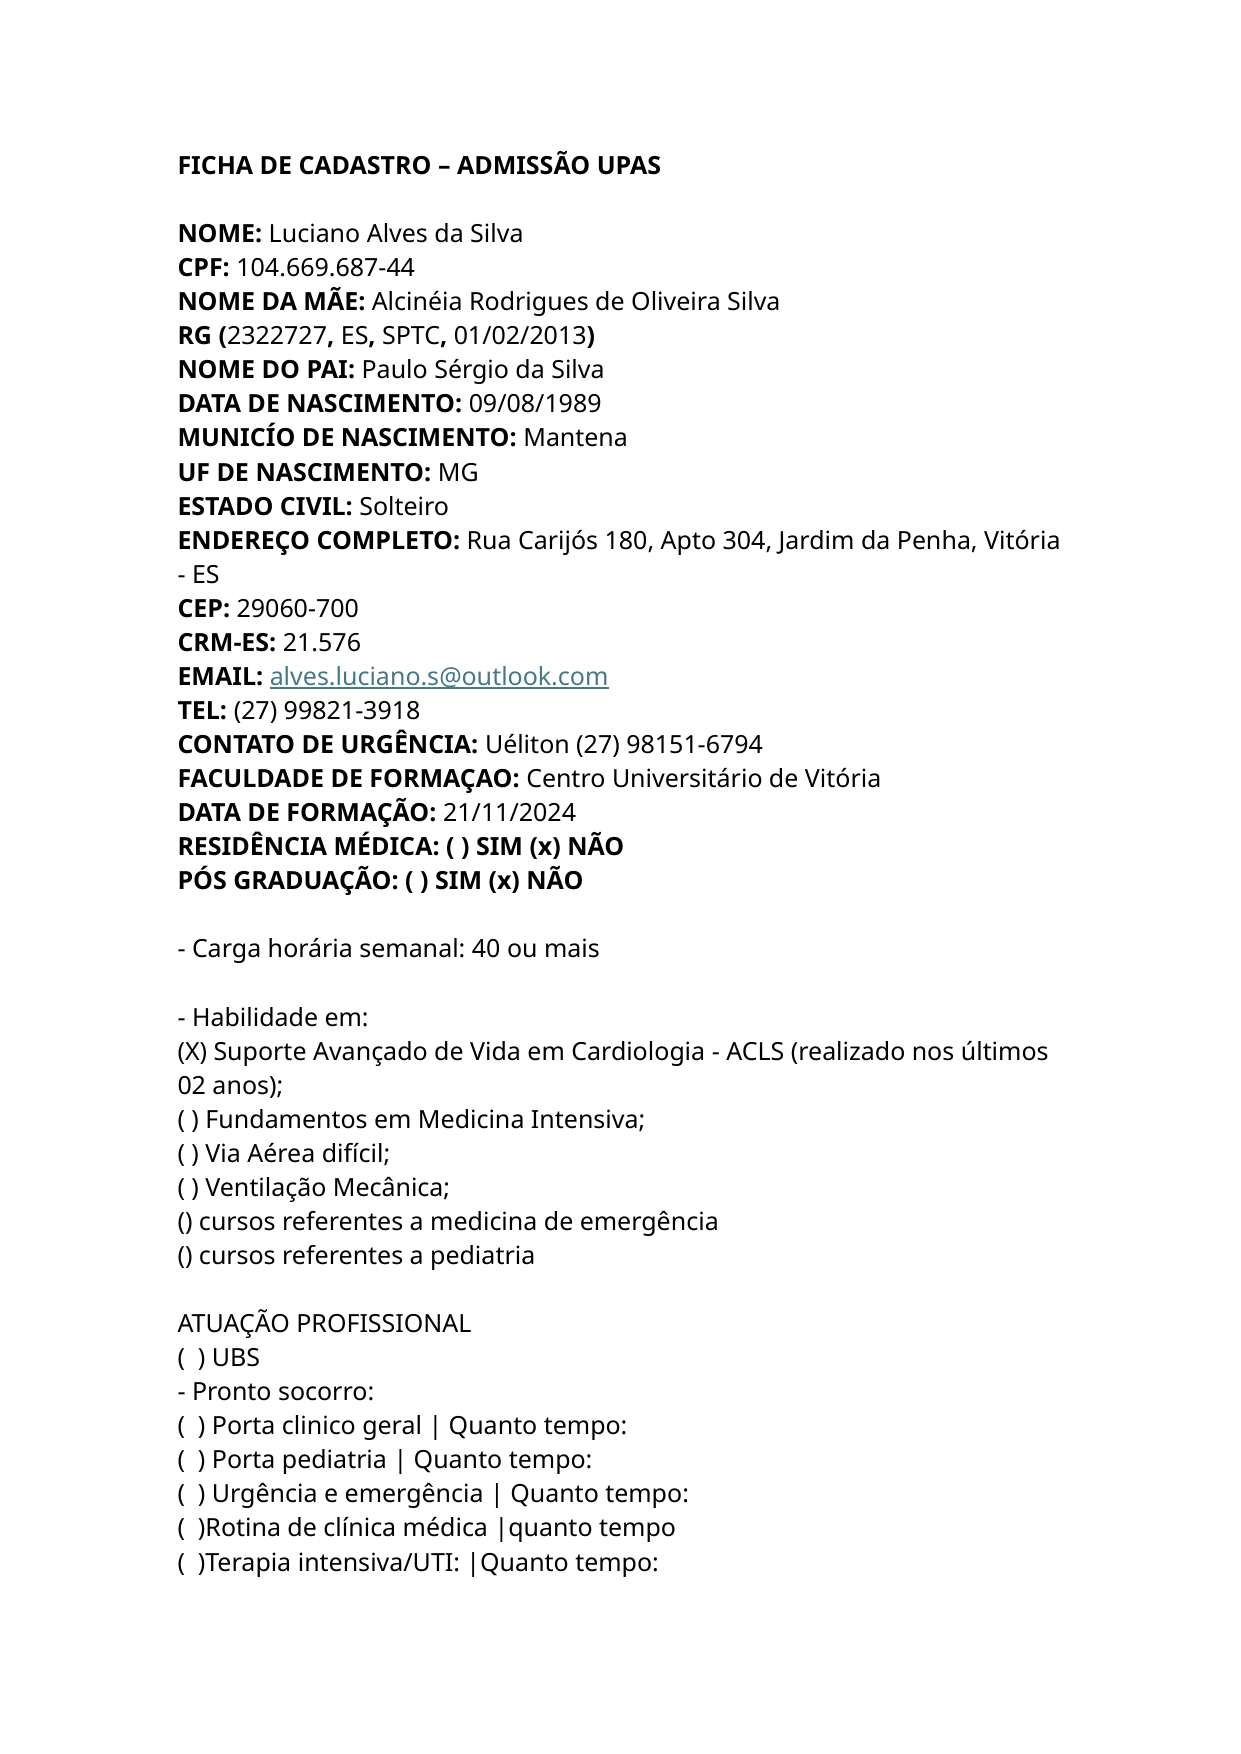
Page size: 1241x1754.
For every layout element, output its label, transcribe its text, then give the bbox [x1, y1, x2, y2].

text ( ) Fundamentos em Medicina Intensiva; [177, 1101, 1063, 1135]
text ( )Rotina de clínica médica |quanto tempo [177, 1510, 1063, 1544]
text NOME DA MÃE: Alcinéia Rodrigues de Oliveira Silva [177, 284, 1063, 318]
text CPF: 104.669.687-44 [177, 250, 1063, 284]
text - Pronto socorro: [177, 1374, 1063, 1408]
text ( ) Via Aérea difícil; [177, 1135, 1063, 1169]
text TEL: (27) 99821-3918 [177, 693, 1063, 727]
text CONTATO DE URGÊNCIA: Uéliton (27) 98151-6794 [177, 727, 1063, 761]
text ( ) Ventilação Mecânica; [177, 1169, 1063, 1203]
text () cursos referentes a medicina de emergência [177, 1203, 1063, 1238]
text ( ) UBS [177, 1340, 1063, 1374]
text ATUAÇÃO PROFISSIONAL [177, 1306, 1063, 1340]
text EMAIL: alves.luciano.s@outlook.com [177, 658, 1063, 693]
text PÓS GRADUAÇÃO: ( ) SIM (x) NÃO [177, 863, 1063, 897]
text DATA DE FORMAÇÃO: 21/11/2024 [177, 795, 1063, 829]
text ( ) Urgência e emergência | Quanto tempo: [177, 1476, 1063, 1510]
text - Habilidade em: [177, 999, 1063, 1033]
text FICHA DE CADASTRO – ADMISSÃO UPAS [177, 148, 1063, 182]
text RG (2322727, ES, SPTC, 01/02/2013) [177, 318, 1063, 352]
text CEP: 29060-700 [177, 590, 1063, 624]
text MUNICÍO DE NASCIMENTO: Mantena [177, 420, 1063, 454]
text () cursos referentes a pediatria [177, 1238, 1063, 1272]
text - Carga horária semanal: 40 ou mais [177, 931, 1063, 965]
text FACULDADE DE FORMAÇAO: Centro Universitário de Vitória [177, 761, 1063, 795]
text ( )Terapia intensiva/UTI: |Quanto tempo: [177, 1544, 1063, 1578]
text DATA DE NASCIMENTO: 09/08/1989 [177, 386, 1063, 420]
text (X) Suporte Avançado de Vida em Cardiologia - ACLS (realizado nos últimos 02 anos); [177, 1033, 1063, 1101]
text ( ) Porta pediatria | Quanto tempo: [177, 1442, 1063, 1476]
text ( ) Porta clinico geral | Quanto tempo: [177, 1408, 1063, 1442]
text NOME DO PAI: Paulo Sérgio da Silva [177, 352, 1063, 386]
text UF DE NASCIMENTO: MG [177, 454, 1063, 488]
text ESTADO CIVIL: Solteiro [177, 488, 1063, 522]
text ENDEREÇO COMPLETO: Rua Carijós 180, Apto 304, Jardim da Penha, Vitória - ES [177, 522, 1063, 590]
text NOME: Luciano Alves da Silva [177, 216, 1063, 250]
text CRM-ES: 21.576 [177, 624, 1063, 658]
text RESIDÊNCIA MÉDICA: ( ) SIM (x) NÃO [177, 829, 1063, 863]
